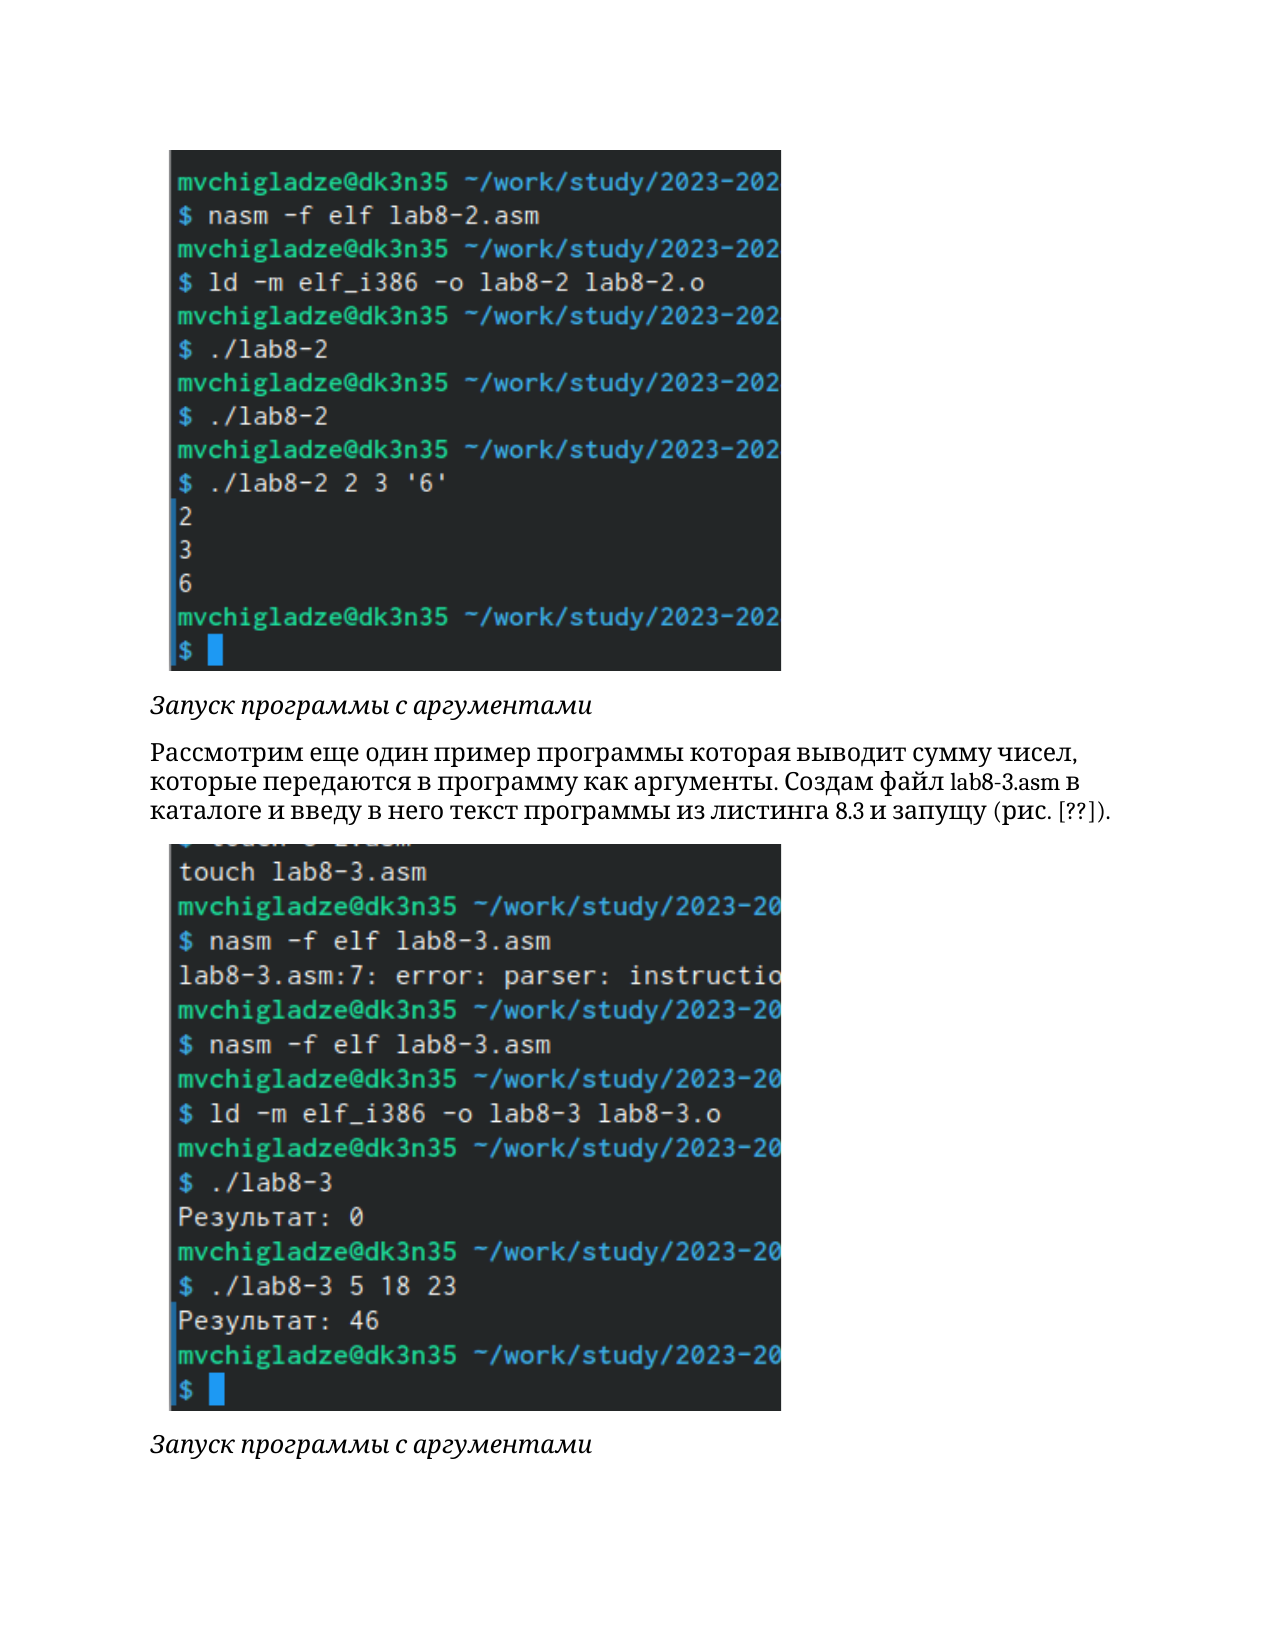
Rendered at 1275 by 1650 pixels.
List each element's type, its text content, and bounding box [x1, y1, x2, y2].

text Рассмотрим еще один пример программы которая выводит сумму чисел, которые передаются в программу как аргументы. Создам файл lab8-3.asm в каталоге и введу в него текст программы из листинга 8.3 и запущу (рис. [??]). [150, 739, 1125, 825]
text Запуск программы с аргументами [150, 1431, 1125, 1460]
picture [168, 150, 782, 671]
text Запуск программы с аргументами [150, 692, 1125, 720]
picture [168, 844, 782, 1411]
